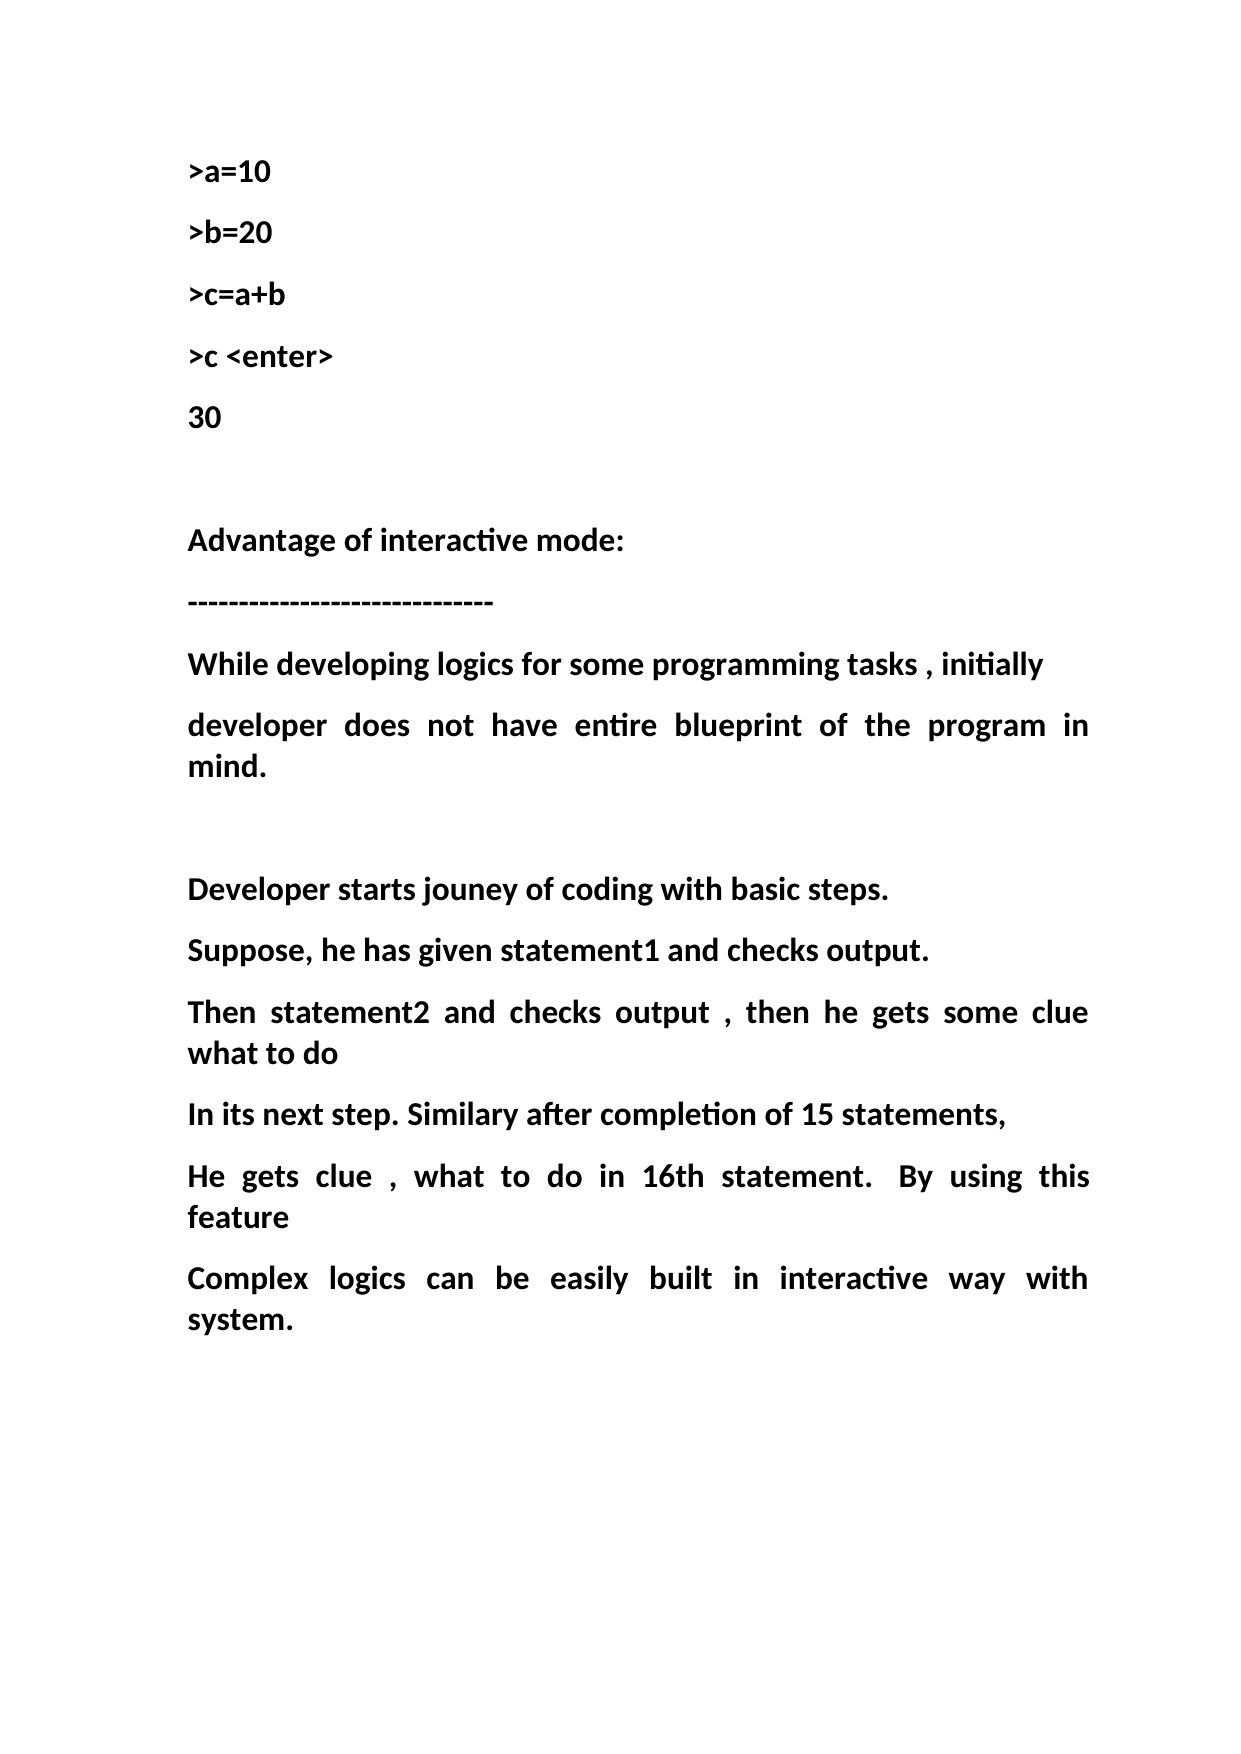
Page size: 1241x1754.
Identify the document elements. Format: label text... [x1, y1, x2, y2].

text developer does not have entire blueprint of the program in mind. [187, 704, 1090, 786]
text He gets clue , what to do in 16th statement. By using this feature [187, 1155, 1090, 1236]
text Advantage of interactive mode: [187, 519, 1090, 560]
text In its next step. Similary after completion of 15 statements, [187, 1093, 1090, 1134]
text Suppose, he has given statement1 and checks output. [187, 929, 1090, 970]
text Complex logics can be easily built in interactive way with system. [187, 1257, 1090, 1339]
text Developer starts jouney of coding with basic steps. [187, 868, 1090, 909]
text >c=a+b [187, 273, 1090, 314]
text 30 [187, 396, 1090, 437]
text >c <enter> [187, 335, 1090, 375]
text ------------------------------ [187, 581, 1090, 622]
text >a=10 [187, 150, 1090, 191]
text >b=20 [187, 212, 1090, 252]
text While developing logics for some programming tasks , initially [187, 642, 1090, 683]
text Then statement2 and checks output , then he gets some clue what to do [187, 991, 1090, 1072]
